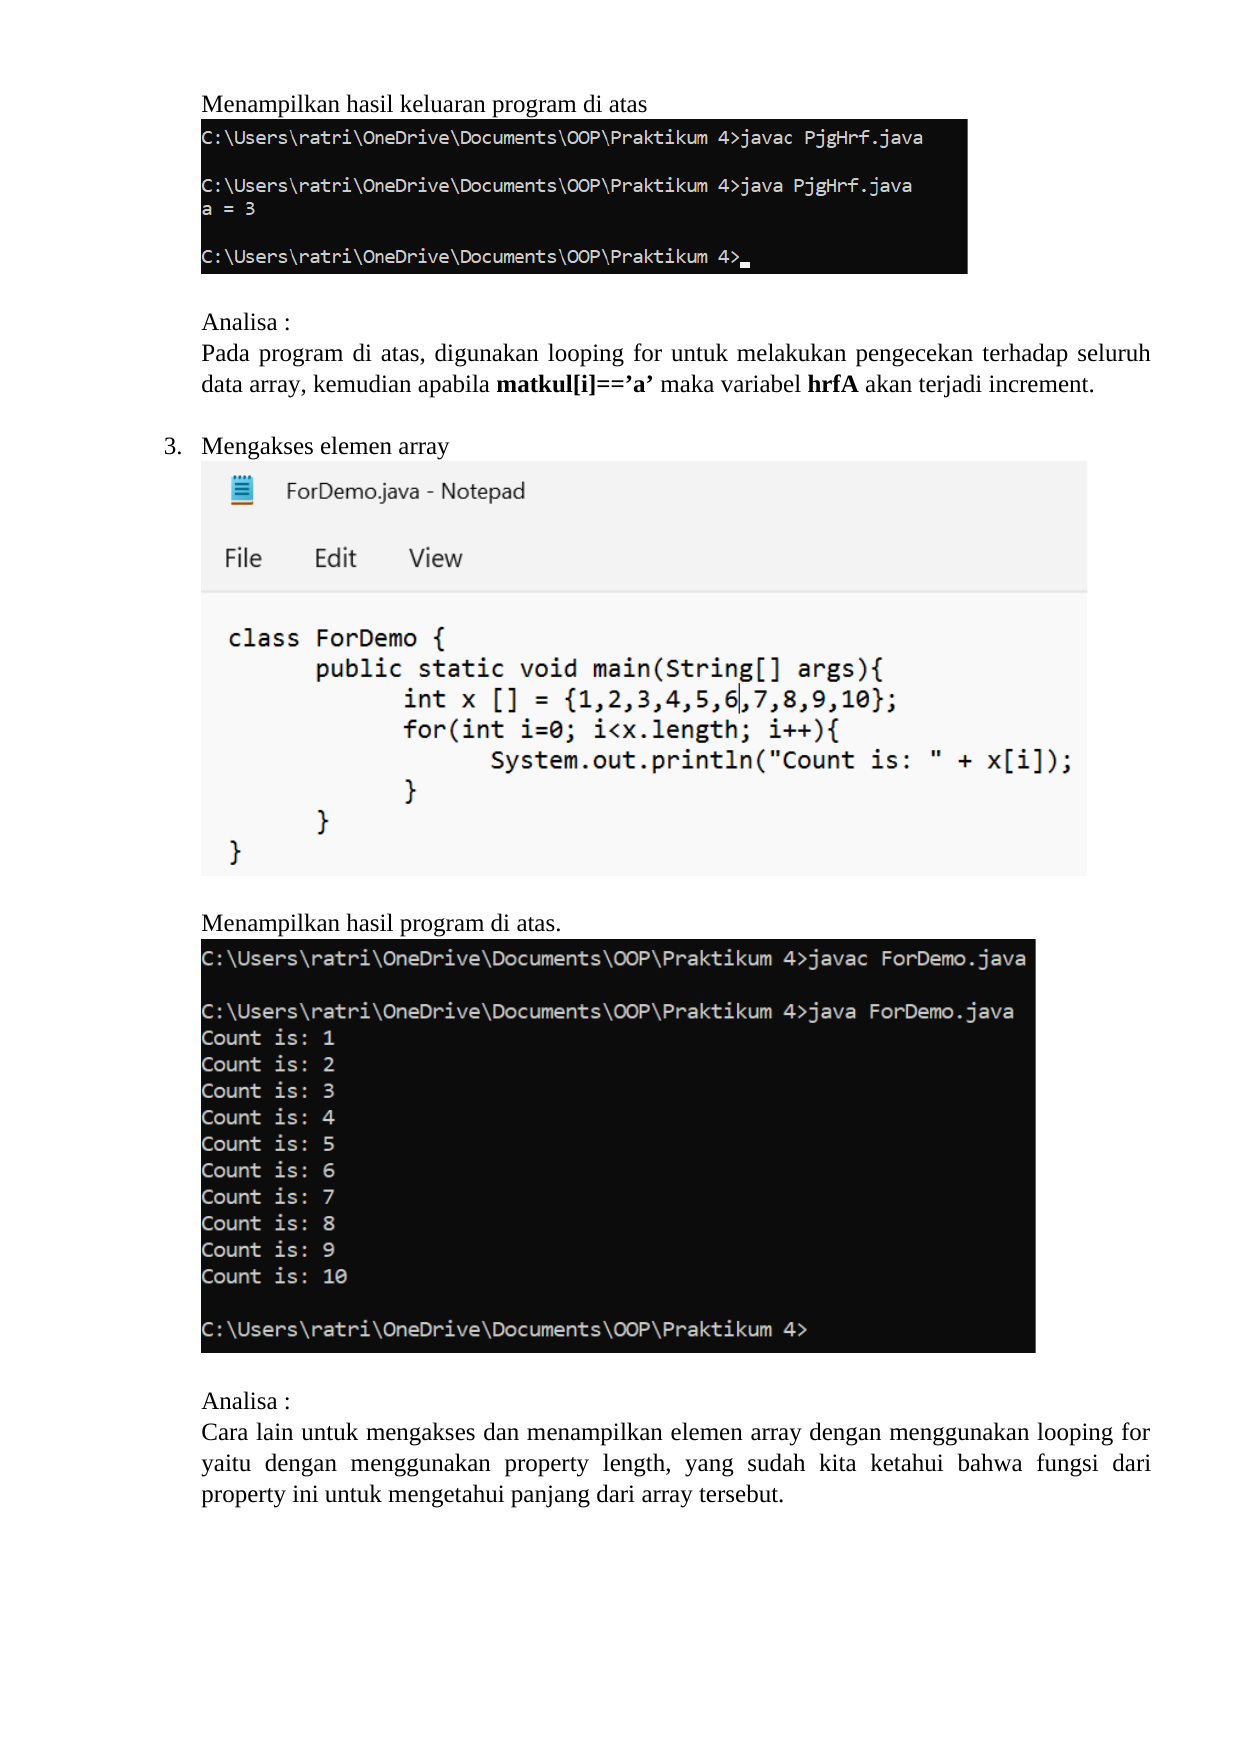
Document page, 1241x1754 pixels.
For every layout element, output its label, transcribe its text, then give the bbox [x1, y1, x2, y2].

list Menampilkan hasil program di atas. [201, 908, 1152, 937]
picture [201, 939, 1036, 1353]
list Cara lain untuk mengakses dan menampilkan elemen array dengan menggunakan looping for yaitu dengan menggunakan property length, yang sudah kita ketahui bahwa fungsi dari property ini untuk mengetahui panjang dari array tersebut. [201, 1417, 1152, 1508]
list Menampilkan hasil keluaran program di atas [201, 89, 1152, 117]
list Analisa : [201, 1386, 1152, 1415]
list Analisa : [201, 307, 1152, 335]
picture [201, 119, 968, 274]
list Pada program di atas, digunakan looping for untuk melakukan pengecekan terhadap seluruh data array, kemudian apabila matkul[i]==’a’ maka variabel hrfA akan terjadi increment. [201, 338, 1152, 397]
list Mengakses elemen array [164, 431, 1152, 459]
picture [201, 461, 1088, 876]
